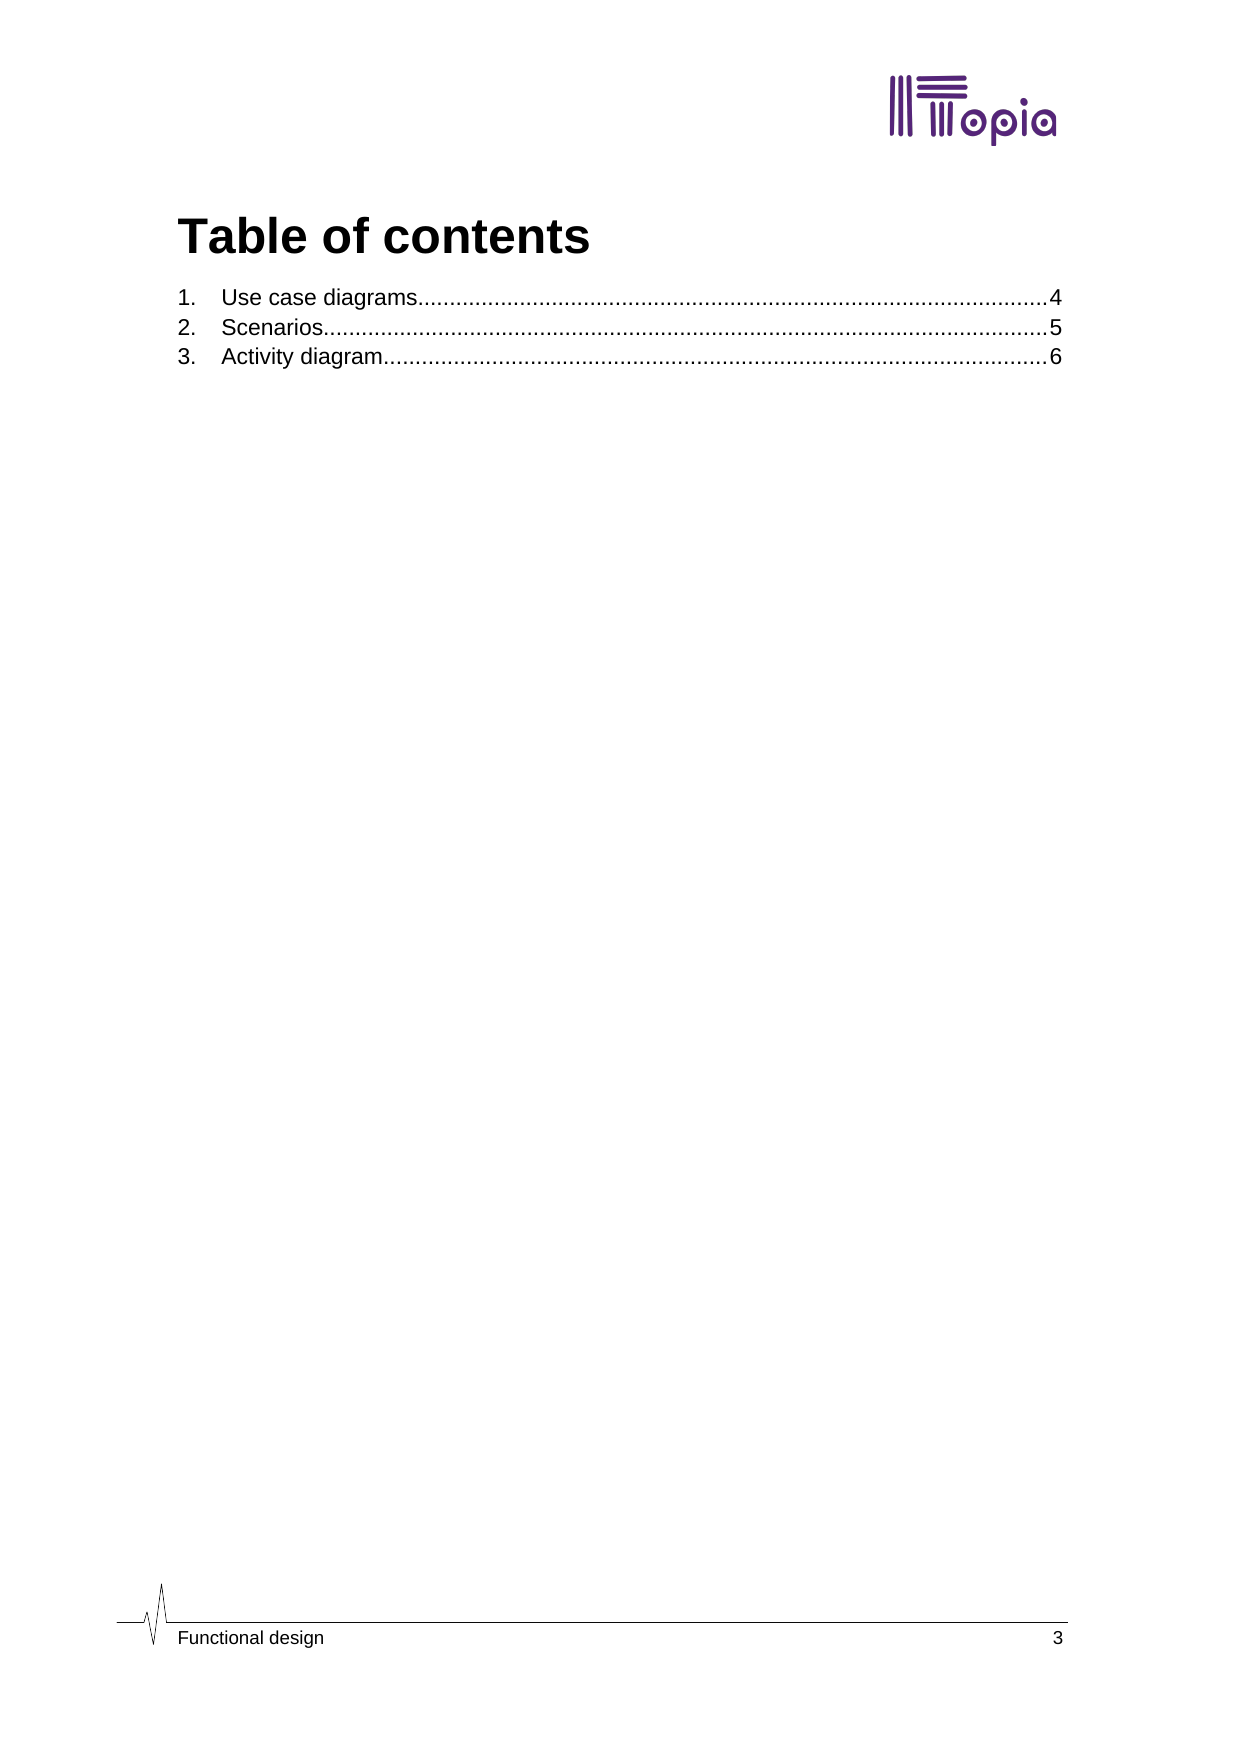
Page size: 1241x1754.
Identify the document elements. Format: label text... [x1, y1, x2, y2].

text 2. Scenarios 5 [177, 313, 1063, 340]
subtitle Table of contents [177, 207, 1063, 264]
text 3. Activity diagram 6 [177, 343, 1063, 369]
text 1. Use case diagrams 4 [177, 284, 1063, 310]
